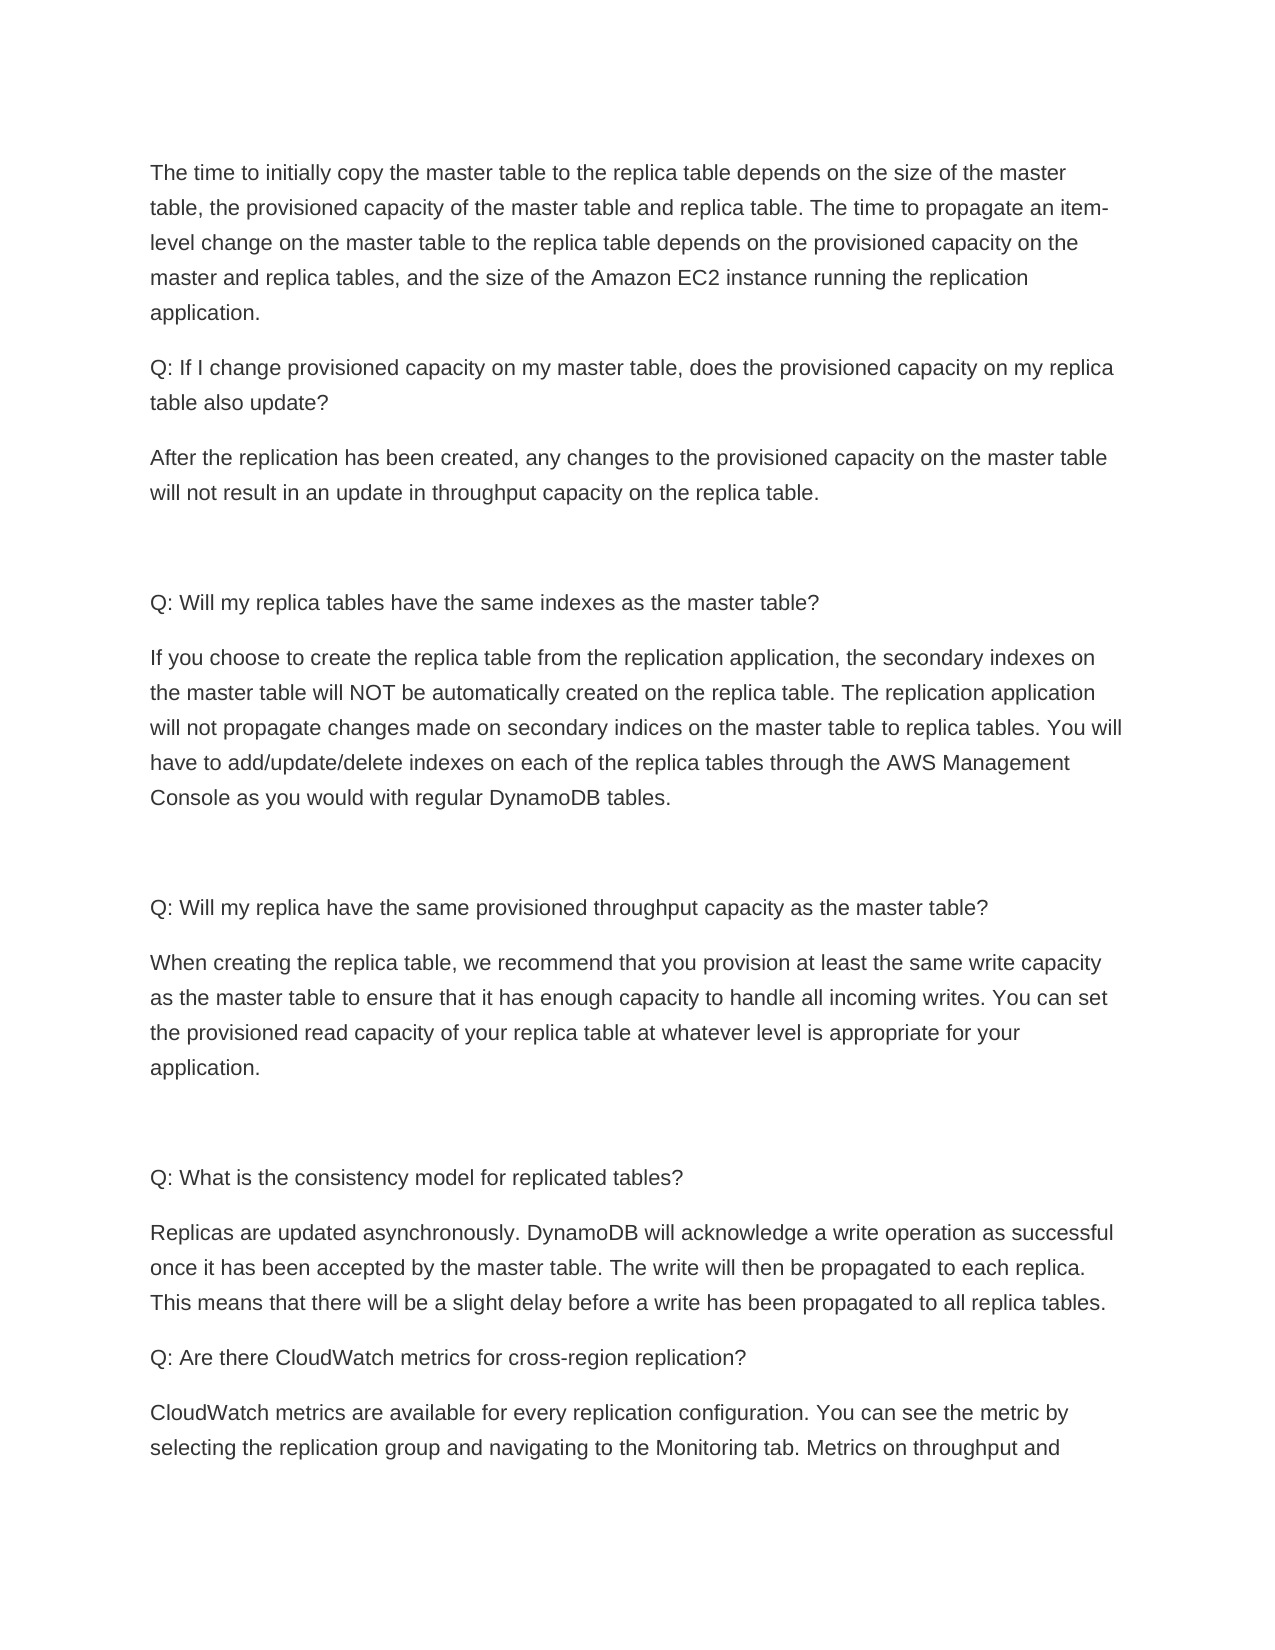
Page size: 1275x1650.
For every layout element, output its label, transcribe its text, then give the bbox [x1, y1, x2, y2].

text Replicas are updated asynchronously. DynamoDB will acknowledge a write operation as successful once it has been accepted by the master table. The write will then be propagated to each replica. This means that there will be a slight delay before a write has been propagated to all replica tables. [150, 1210, 1125, 1315]
text Q: Will my replica tables have the same indexes as the master table? [150, 580, 1125, 615]
text If you choose to create the replica table from the replication application, the secondary indexes on the master table will NOT be automatically created on the replica table. The replication application will not propagate changes made on secondary indices on the master table to replica tables. You will have to add/update/delete indexes on each of the replica tables through the AWS Management Console as you would with regular DynamoDB tables. [150, 635, 1125, 810]
text Q: Will my replica have the same provisioned throughput capacity as the master table? [150, 885, 1125, 920]
text Q: Are there CloudWatch metrics for cross-region replication? [150, 1335, 1125, 1370]
text The time to initially copy the master table to the replica table depends on the size of the master table, the provisioned capacity of the master table and replica table. The time to propagate an item-level change on the master table to the replica table depends on the provisioned capacity on the master and replica tables, and the size of the Amazon EC2 instance running the replication application. [150, 150, 1125, 325]
text After the replication has been created, any changes to the provisioned capacity on the master table will not result in an update in throughput capacity on the replica table. [150, 435, 1125, 505]
text Q: What is the consistency model for replicated tables? [150, 1155, 1125, 1190]
text When creating the replica table, we recommend that you provision at least the same write capacity as the master table to ensure that it has enough capacity to handle all incoming writes. You can set the provisioned read capacity of your replica table at whatever level is appropriate for your application. [150, 940, 1125, 1080]
text Q: If I change provisioned capacity on my master table, does the provisioned capacity on my replica table also update? [150, 345, 1125, 415]
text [150, 1390, 1125, 1460]
